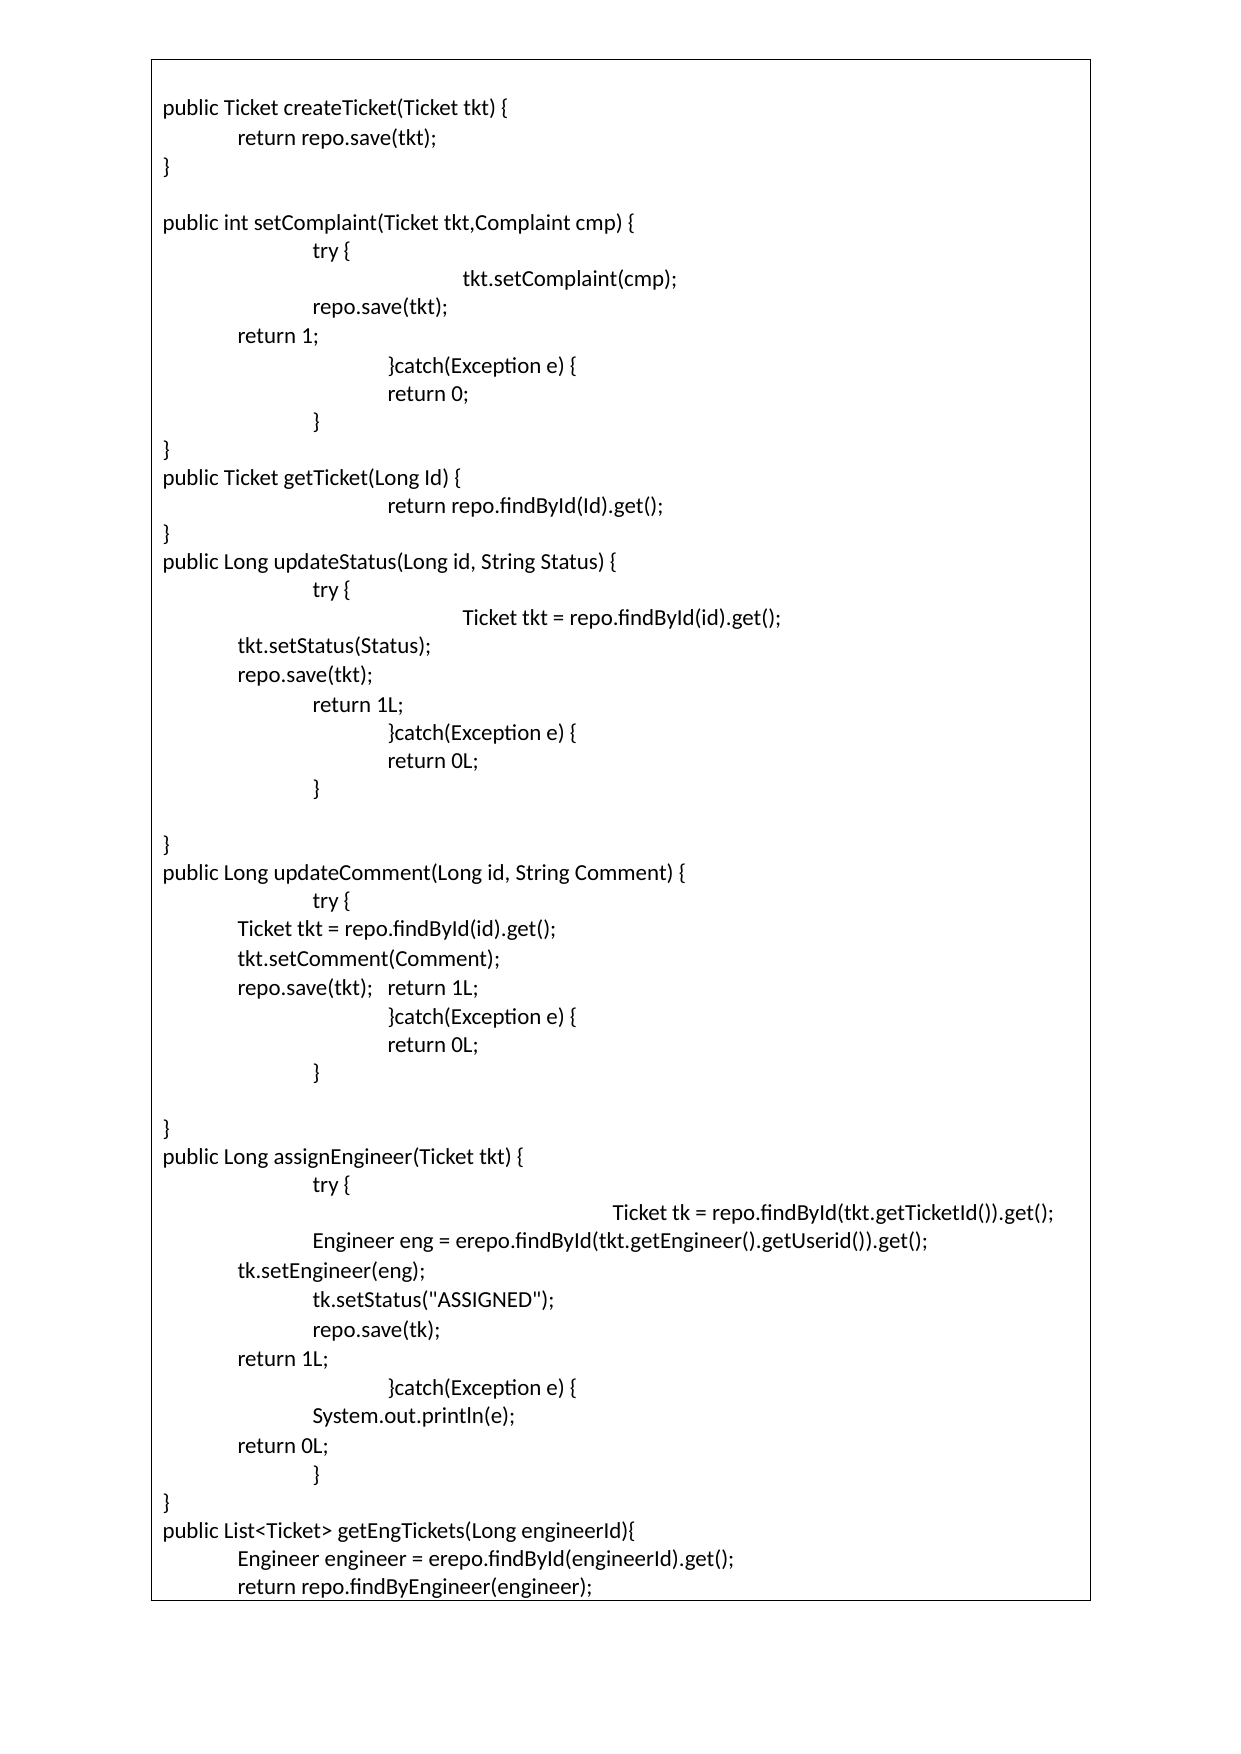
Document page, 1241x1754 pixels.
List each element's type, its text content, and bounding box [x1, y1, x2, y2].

table_header public Ticket createTicket(Ticket tkt) { return repo.save(tkt); } public int setComplaint(Ticket tkt,Complaint cmp) { try { tkt.setComplaint(cmp); repo.save(tkt); return 1; }catch(Exception e) { return 0; } } public Ticket getTicket(Long Id) { return repo.findById(Id).get(); } public Long updateStatus(Long id, String Status) { try { Ticket tkt = repo.findById(id).get(); tkt.setStatus(Status); repo.save(tkt); return 1L; }catch(Exception e) { return 0L; } } public Long updateComment(Long id, String Comment) { try { Ticket tkt = repo.findById(id).get(); tkt.setComment(Comment); repo.save(tkt); return 1L; }catch(Exception e) { return 0L; } } public Long assignEngineer(Ticket tkt) { try { Ticket tk = repo.findById(tkt.getTicketId()).get(); Engineer eng = erepo.findById(tkt.getEngineer().getUserid()).get(); tk.setEngineer(eng); tk.setStatus("ASSIGNED"); repo.save(tk); return 1L; }catch(Exception e) { System.out.println(e); return 0L; } } public List<Ticket> getEngTickets(Long engineerId){ Engineer engineer = erepo.findById(engineerId).get(); return repo.findByEngineer(engineer); [152, 60, 1090, 1600]
